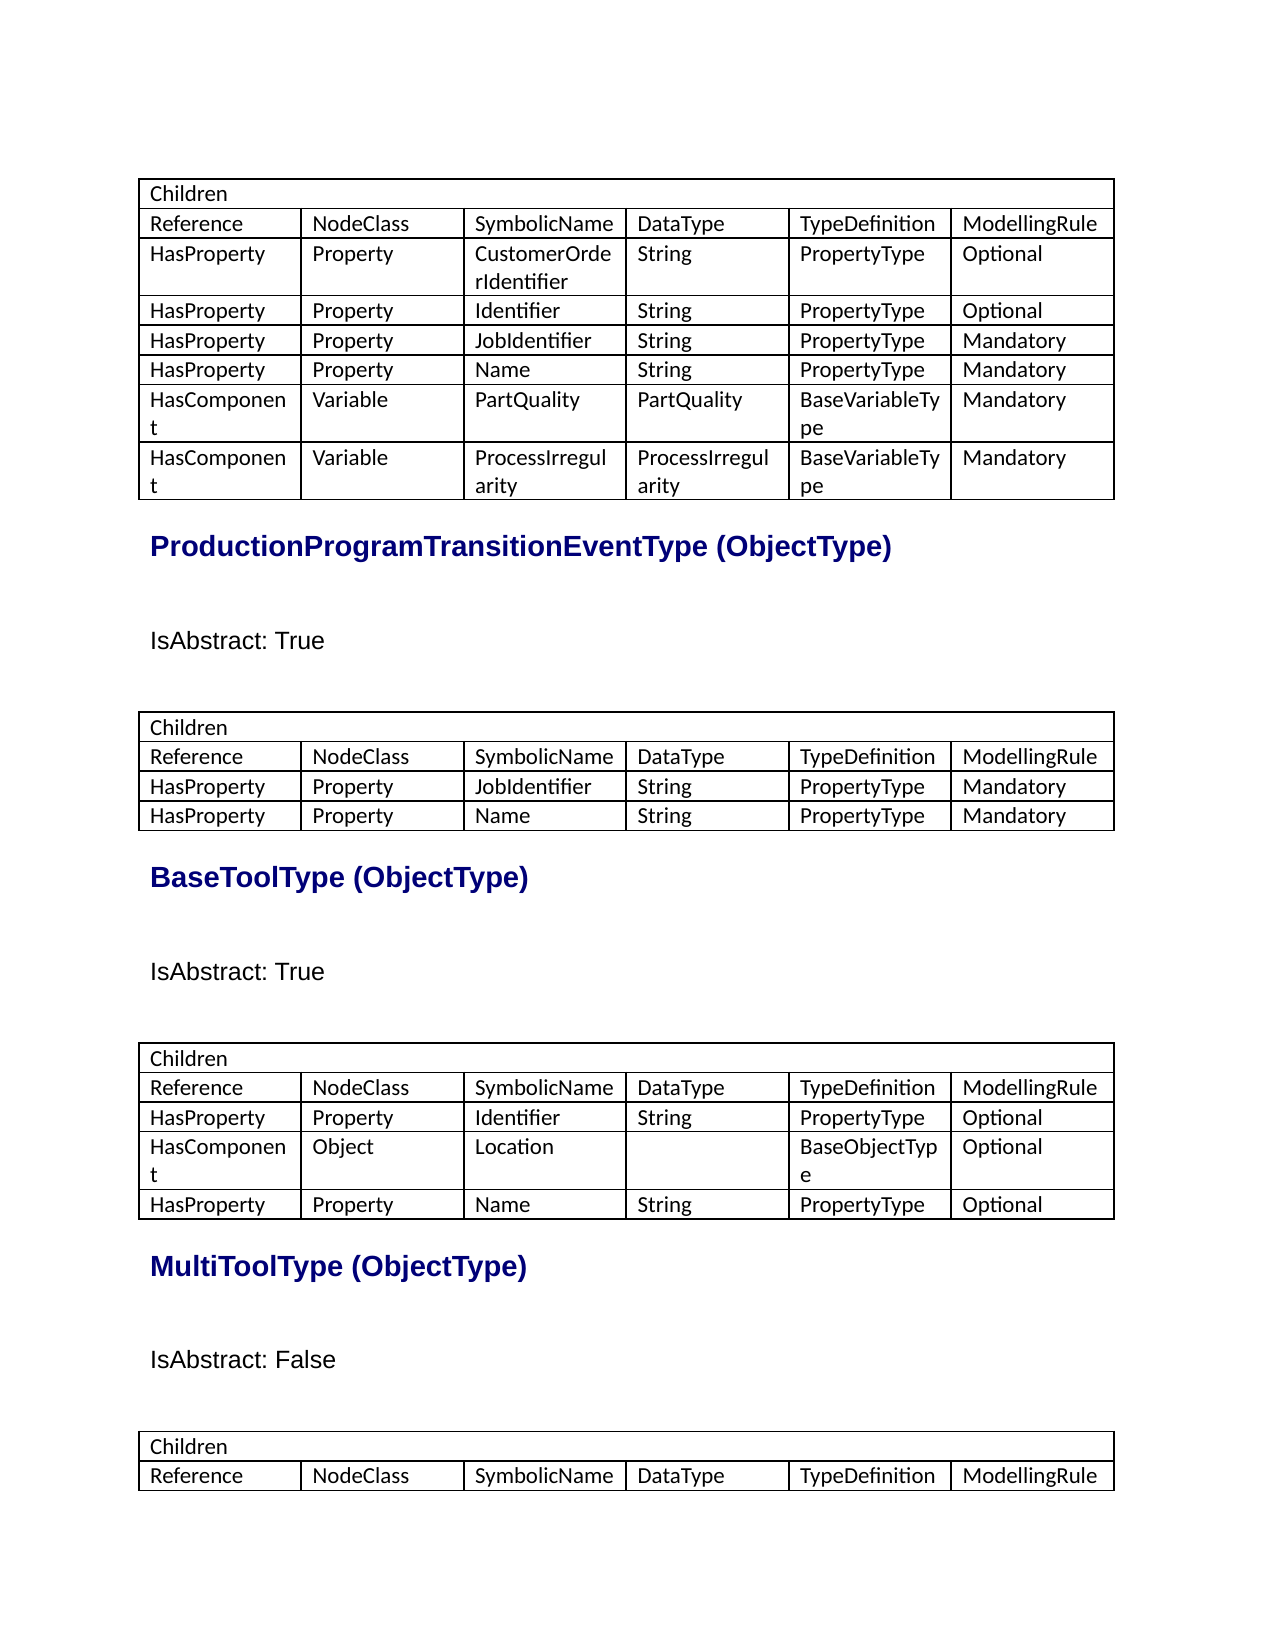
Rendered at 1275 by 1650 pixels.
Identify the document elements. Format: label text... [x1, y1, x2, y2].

table_cell TypeDefinition [790, 1073, 950, 1101]
table_cell BaseVariableType [790, 443, 950, 499]
table_cell HasProperty [140, 1190, 300, 1218]
table_cell PropertyType [790, 296, 950, 324]
table_cell String [627, 296, 788, 324]
table_header Children [140, 1044, 1113, 1072]
table_header Children [140, 1432, 1113, 1460]
table_cell DataType [627, 1462, 788, 1490]
table_cell TypeDefinition [790, 209, 950, 237]
table_cell ProcessIrregularity [465, 443, 625, 499]
table_cell PropertyType [790, 326, 950, 354]
table_cell DataType [627, 742, 788, 770]
table_cell TypeDefinition [790, 1462, 950, 1490]
table_cell ModellingRule [952, 1462, 1113, 1490]
table_cell String [627, 802, 788, 829]
table_cell String [627, 326, 788, 354]
table_cell PartQuality [627, 385, 788, 441]
table_cell String [627, 356, 788, 383]
table_cell TypeDefinition [790, 742, 950, 770]
table_cell Reference [140, 1462, 300, 1490]
table_cell PropertyType [790, 1103, 950, 1131]
table_cell String [627, 772, 788, 800]
table_cell String [627, 1103, 788, 1131]
table_cell Optional [952, 296, 1113, 324]
table_cell Identifier [465, 296, 625, 324]
table_cell HasProperty [140, 239, 300, 295]
table_cell HasProperty [140, 1103, 300, 1131]
table_cell CustomerOrderIdentifier [465, 239, 625, 295]
table_cell ModellingRule [952, 209, 1113, 237]
text IsAbstract: True [150, 957, 1125, 985]
table_cell HasComponent [140, 1132, 300, 1188]
table_cell Property [302, 296, 463, 324]
table_cell HasComponent [140, 443, 300, 499]
table_cell String [627, 1190, 788, 1218]
table_cell PropertyType [790, 239, 950, 295]
table_header Children [140, 713, 1113, 741]
table_cell Property [302, 802, 463, 829]
table_cell HasProperty [140, 356, 300, 383]
table_cell [627, 1132, 788, 1188]
table_cell SymbolicName [465, 1073, 625, 1101]
text IsAbstract: False [150, 1345, 1125, 1374]
table_cell Identifier [465, 1103, 625, 1131]
table_cell SymbolicName [465, 1462, 625, 1490]
table_cell HasProperty [140, 296, 300, 324]
table_cell NodeClass [302, 1073, 463, 1101]
table_cell Property [302, 772, 463, 800]
text BaseToolType (ObjectType) [150, 860, 1125, 894]
table_cell Optional [952, 1103, 1113, 1131]
table_header Children [140, 180, 1113, 208]
table_cell PropertyType [790, 356, 950, 383]
table_cell SymbolicName [465, 209, 625, 237]
table_cell NodeClass [302, 742, 463, 770]
table_cell Optional [952, 1190, 1113, 1218]
table_cell PropertyType [790, 772, 950, 800]
table_cell Mandatory [952, 802, 1113, 829]
table_cell Object [302, 1132, 463, 1188]
table_cell HasProperty [140, 772, 300, 800]
table_cell BaseObjectType [790, 1132, 950, 1188]
table_cell Reference [140, 209, 300, 237]
table_cell Optional [952, 239, 1113, 295]
table_cell Property [302, 1103, 463, 1131]
table_cell BaseVariableType [790, 385, 950, 441]
table_cell ModellingRule [952, 1073, 1113, 1101]
table_cell Name [465, 356, 625, 383]
table_cell Optional [952, 1132, 1113, 1188]
table_cell HasProperty [140, 802, 300, 829]
table_cell Property [302, 239, 463, 295]
table_cell PropertyType [790, 802, 950, 829]
table_cell Property [302, 356, 463, 383]
table_cell Reference [140, 1073, 300, 1101]
table_cell DataType [627, 209, 788, 237]
table_cell Property [302, 326, 463, 354]
table_cell NodeClass [302, 209, 463, 237]
table_cell Mandatory [952, 443, 1113, 499]
table_cell Variable [302, 443, 463, 499]
table_cell Mandatory [952, 356, 1113, 383]
text MultiToolType (ObjectType) [150, 1249, 1125, 1282]
table_cell Name [465, 802, 625, 829]
table_cell Variable [302, 385, 463, 441]
table_cell JobIdentifier [465, 772, 625, 800]
table_cell PartQuality [465, 385, 625, 441]
table_cell ProcessIrregularity [627, 443, 788, 499]
table_cell Name [465, 1190, 625, 1218]
table_cell HasProperty [140, 326, 300, 354]
table_cell Mandatory [952, 385, 1113, 441]
table_cell Property [302, 1190, 463, 1218]
text IsAbstract: True [150, 626, 1125, 654]
table_cell Mandatory [952, 326, 1113, 354]
table_cell PropertyType [790, 1190, 950, 1218]
table_cell Reference [140, 742, 300, 770]
table_cell HasComponent [140, 385, 300, 441]
text ProductionProgramTransitionEventType (ObjectType) [150, 529, 1125, 563]
table_cell JobIdentifier [465, 326, 625, 354]
table_cell String [627, 239, 788, 295]
table_cell Mandatory [952, 772, 1113, 800]
table_cell Location [465, 1132, 625, 1188]
table_cell DataType [627, 1073, 788, 1101]
table_cell ModellingRule [952, 742, 1113, 770]
table_cell NodeClass [302, 1462, 463, 1490]
table_cell SymbolicName [465, 742, 625, 770]
